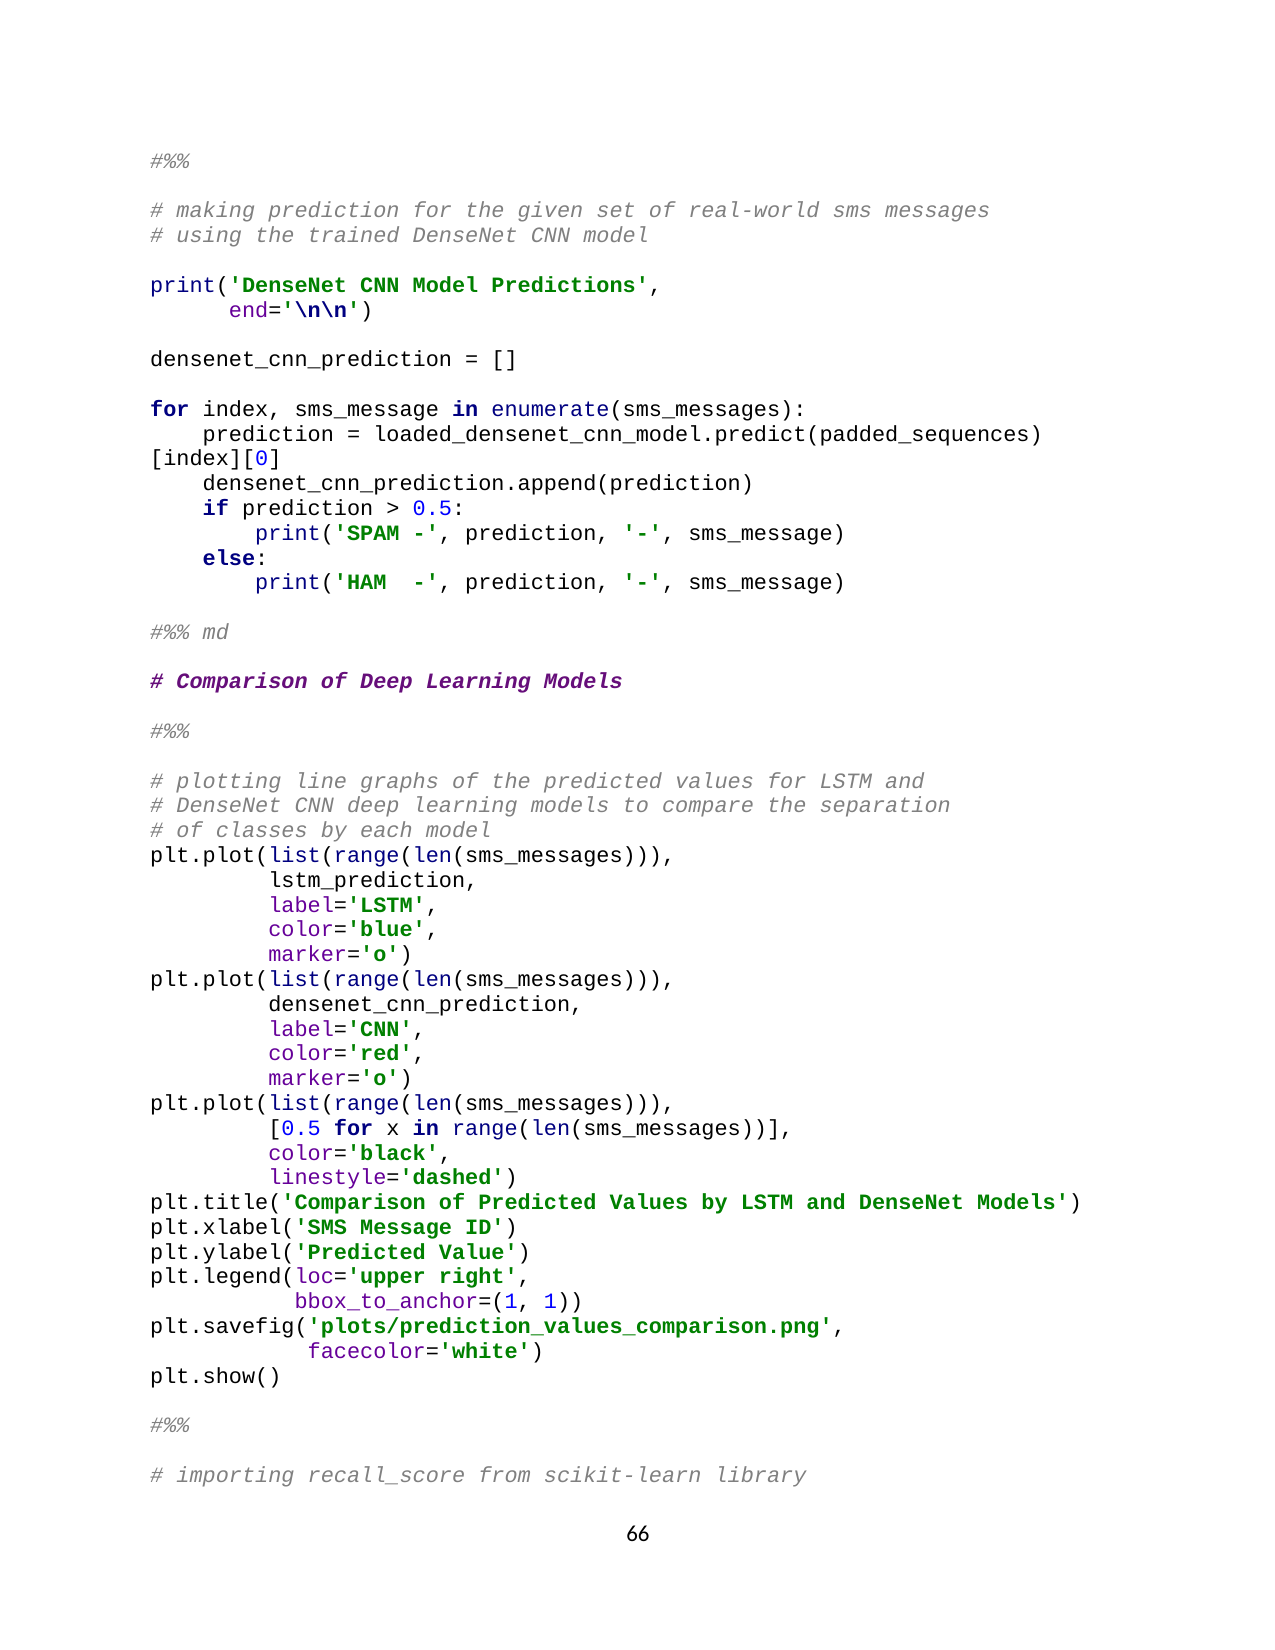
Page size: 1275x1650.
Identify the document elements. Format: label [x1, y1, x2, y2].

text [150, 150, 1125, 1489]
